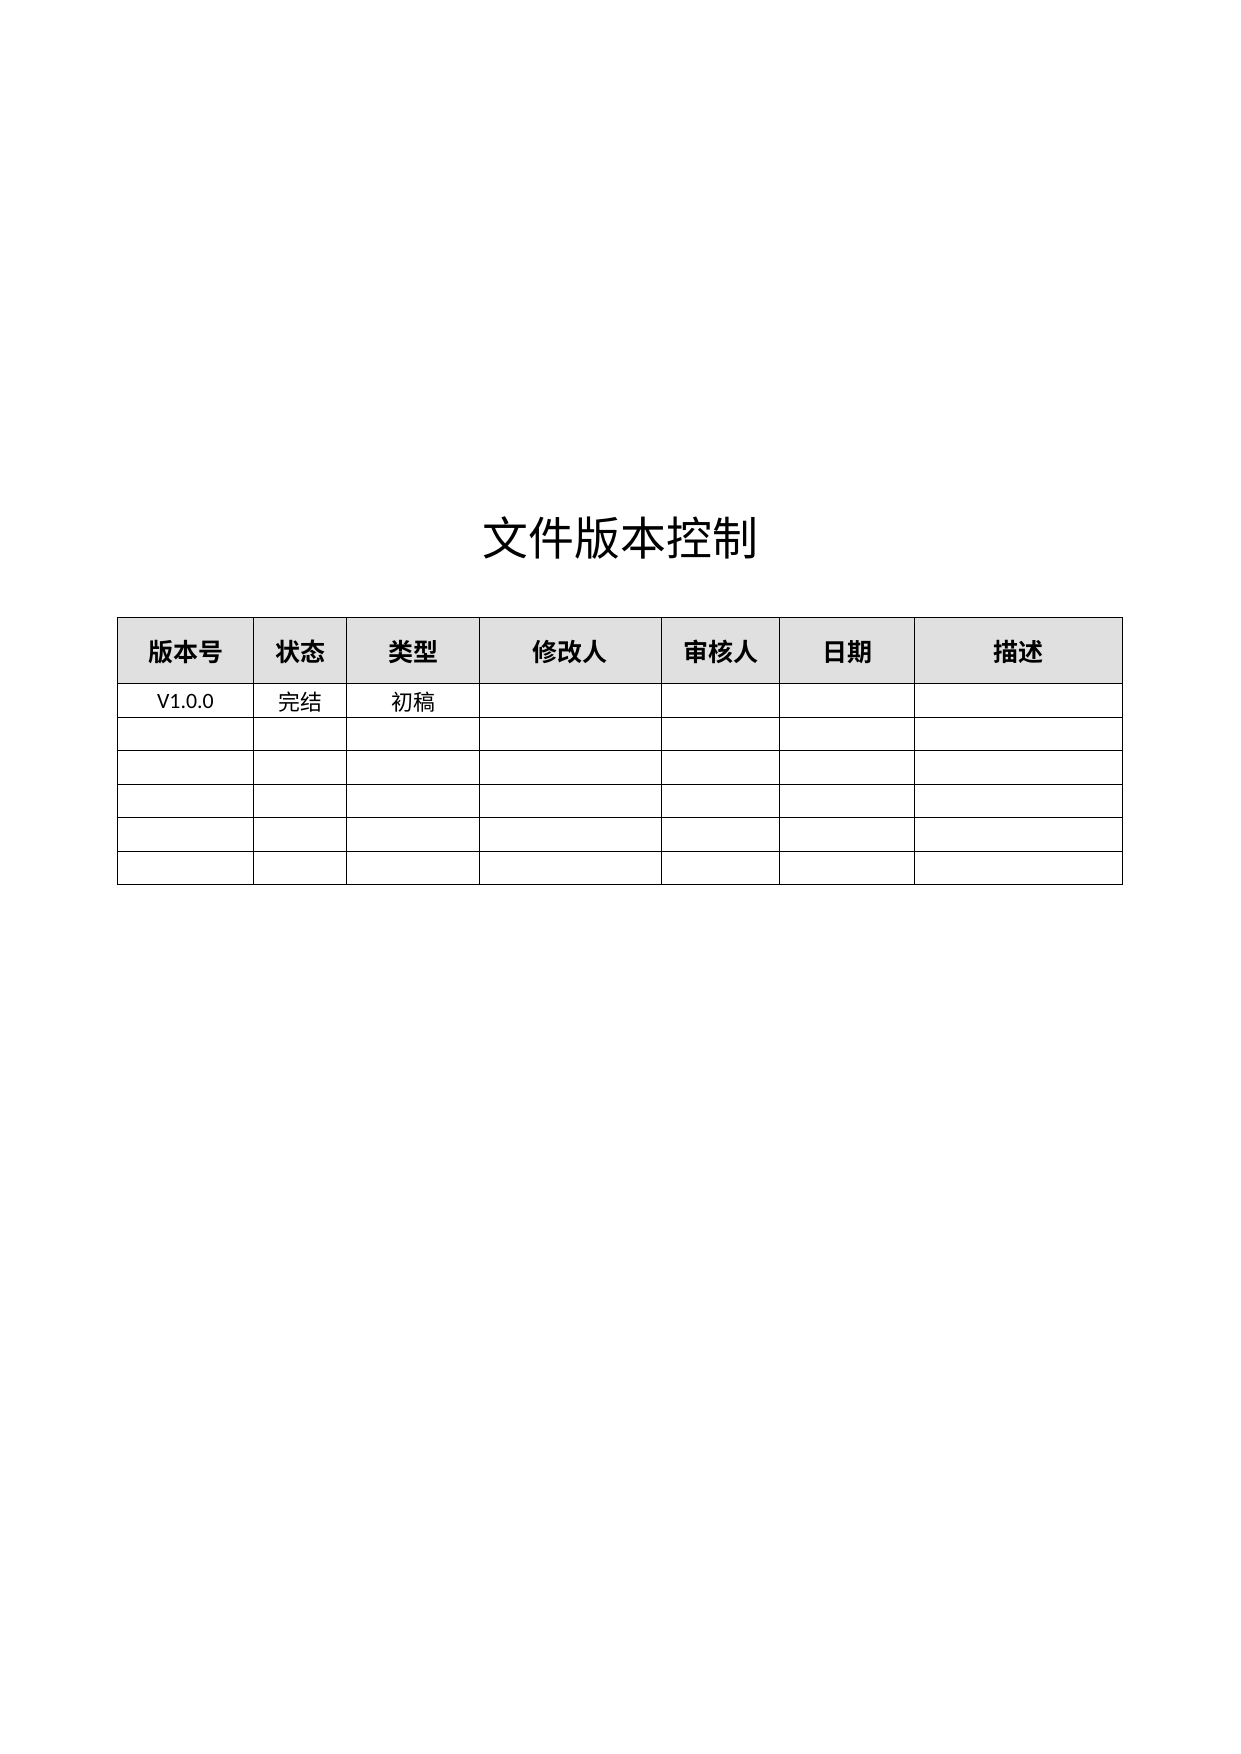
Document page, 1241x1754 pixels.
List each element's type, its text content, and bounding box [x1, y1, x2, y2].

table_cell [662, 852, 779, 884]
table_cell [118, 852, 253, 884]
table_header 修改人 [480, 618, 661, 683]
table_header 审核人 [662, 618, 779, 683]
table_cell [347, 818, 479, 851]
table_cell [480, 684, 661, 717]
table_header 日期 [780, 618, 914, 683]
table_header 类型 [347, 618, 479, 683]
table_cell [254, 852, 346, 884]
table_cell [480, 751, 661, 784]
table_cell [347, 852, 479, 884]
table_cell [254, 818, 346, 851]
table_cell 完结 [254, 684, 346, 717]
table_cell [780, 718, 914, 750]
table_cell [347, 785, 479, 817]
table_cell [662, 751, 779, 784]
table_cell [347, 718, 479, 750]
table_cell [780, 684, 914, 717]
table_cell [780, 852, 914, 884]
table_cell [118, 751, 253, 784]
table_cell [780, 818, 914, 851]
table_header 描述 [915, 618, 1122, 683]
table_header 版本号 [118, 618, 253, 683]
table_cell [662, 684, 779, 717]
table_cell [480, 785, 661, 817]
table_cell [915, 718, 1122, 750]
table_header 状态 [254, 618, 346, 683]
table_cell [480, 718, 661, 750]
table_cell [662, 818, 779, 851]
table_cell [118, 718, 253, 750]
table_cell [480, 852, 661, 884]
table_cell [915, 751, 1122, 784]
table_cell [780, 751, 914, 784]
table_cell [347, 751, 479, 784]
table_cell [662, 718, 779, 750]
table_cell 初稿 [347, 684, 479, 717]
table_cell [915, 785, 1122, 817]
table_cell [118, 818, 253, 851]
table_cell [118, 785, 253, 817]
table_cell [780, 785, 914, 817]
table_cell [254, 751, 346, 784]
table_cell [254, 785, 346, 817]
table_cell [662, 785, 779, 817]
table_cell [915, 818, 1122, 851]
table_cell [254, 718, 346, 750]
table_cell [915, 852, 1122, 884]
table_cell [915, 684, 1122, 717]
table_cell V1.0.0 [118, 684, 253, 717]
table_cell [480, 818, 661, 851]
text 文件版本控制 [187, 487, 1053, 584]
